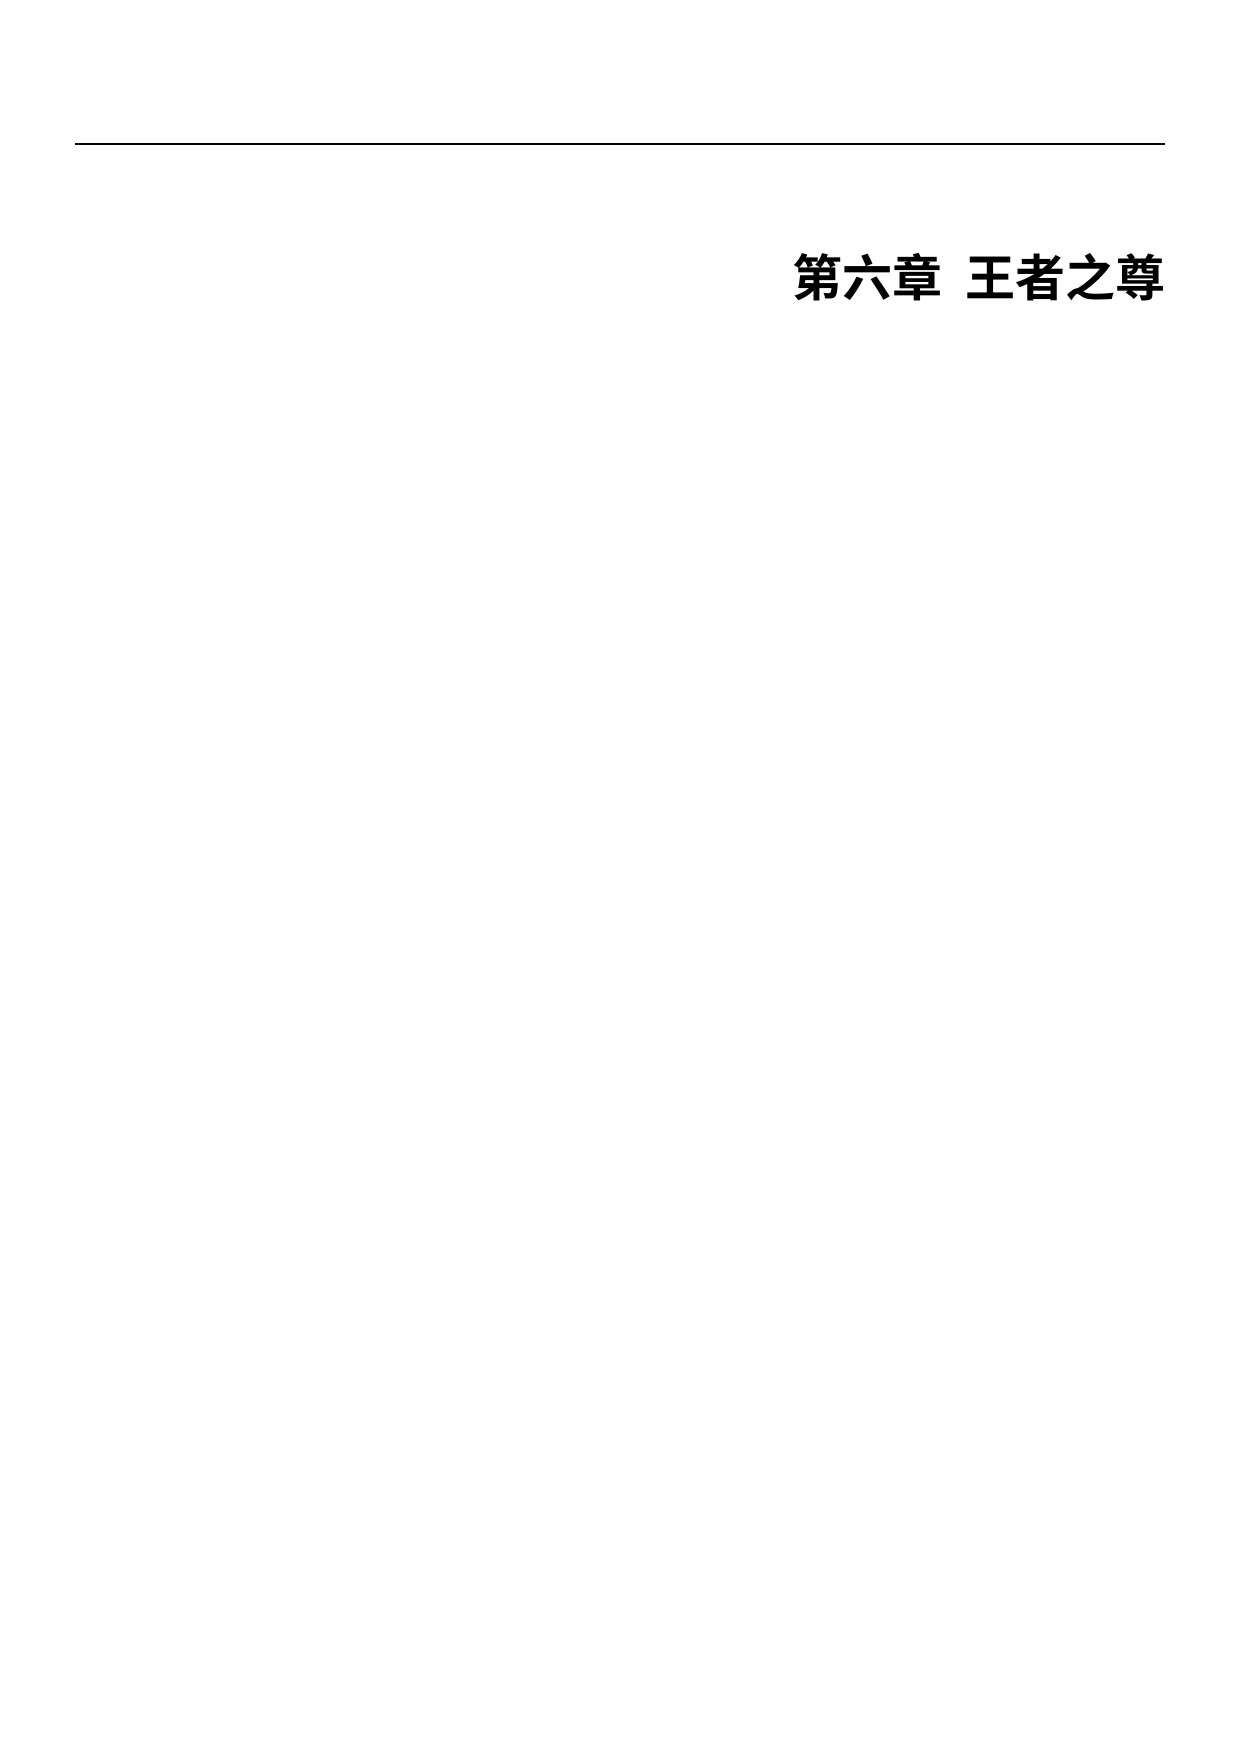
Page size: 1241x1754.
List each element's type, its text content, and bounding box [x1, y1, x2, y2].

subtitle 第六章 王者之尊 [75, 229, 1165, 320]
